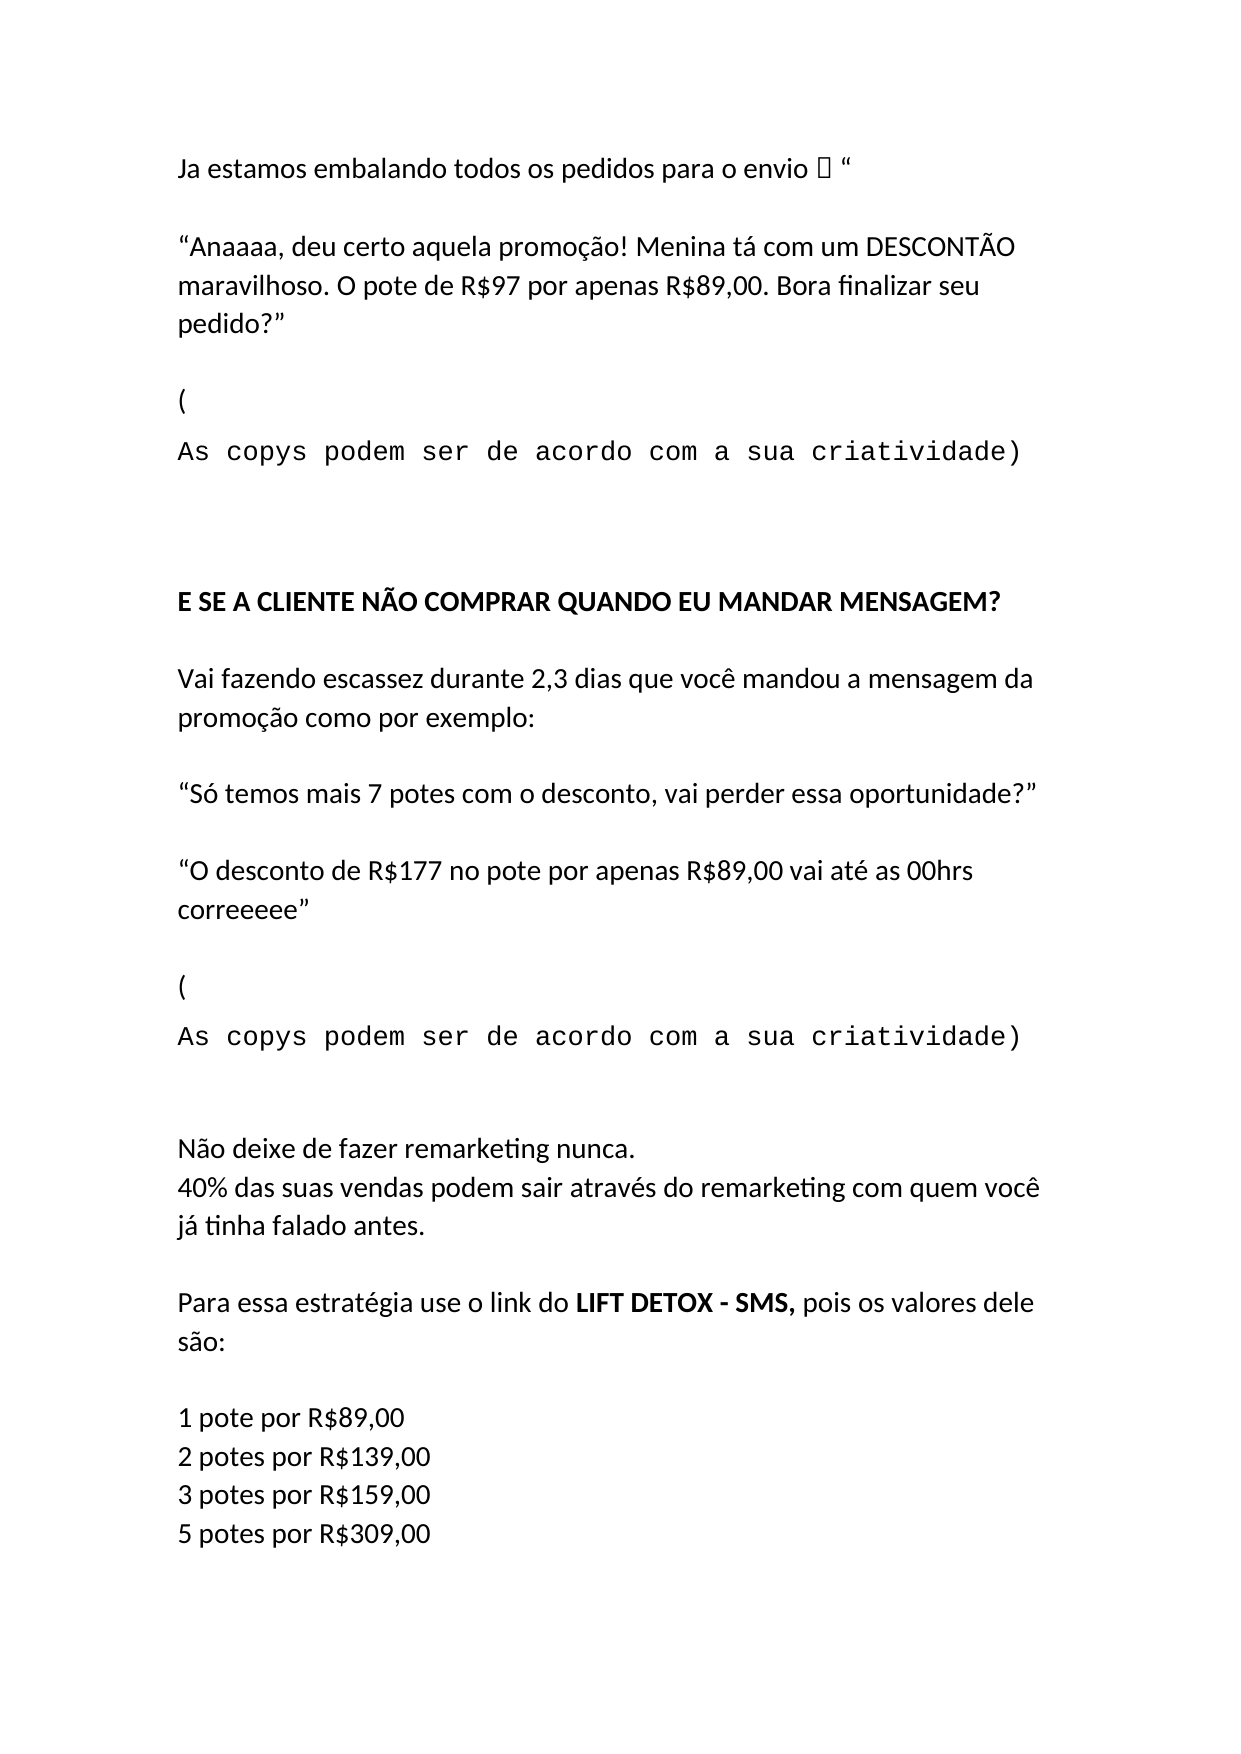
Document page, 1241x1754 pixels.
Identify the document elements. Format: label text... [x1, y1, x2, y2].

text As copys podem ser de acordo com a sua criatividade) [177, 1023, 1063, 1054]
text E SE A CLIENTE NÃO COMPRAR QUANDO EU MANDAR MENSAGEM? Vai fazendo escassez durante 2,3 dias que você mandou a mensagem da promoção como por exemplo: “Só temos mais 7 potes com o desconto, vai perder essa oportunidade?” “O desconto de R$177 no pote por apenas R$89,00 vai até as 00hrs correeeee” ( [177, 468, 1063, 1003]
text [177, 1054, 1063, 1589]
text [177, 148, 1063, 418]
text As copys podem ser de acordo com a sua criatividade) [177, 437, 1063, 468]
